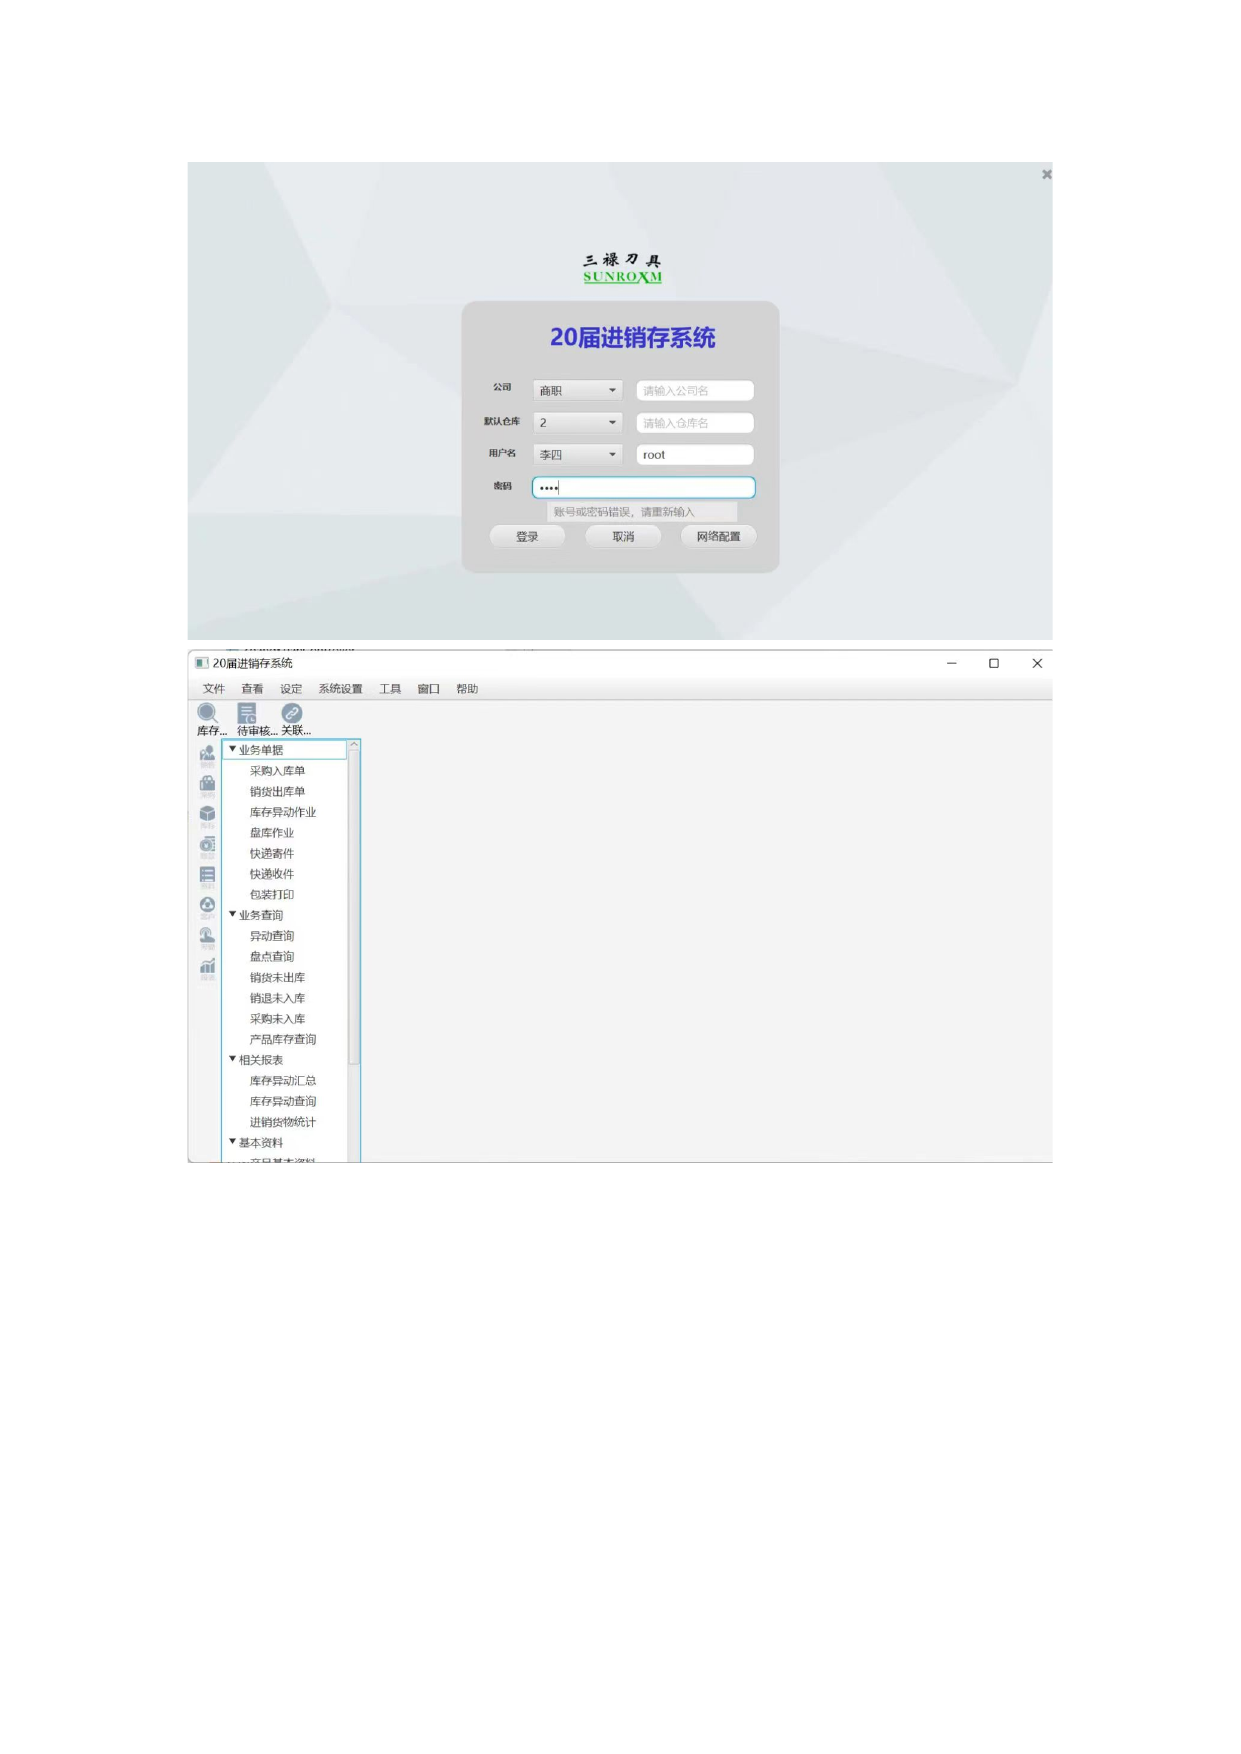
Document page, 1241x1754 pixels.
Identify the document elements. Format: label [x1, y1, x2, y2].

picture [187, 649, 1053, 1163]
picture [187, 162, 1053, 640]
